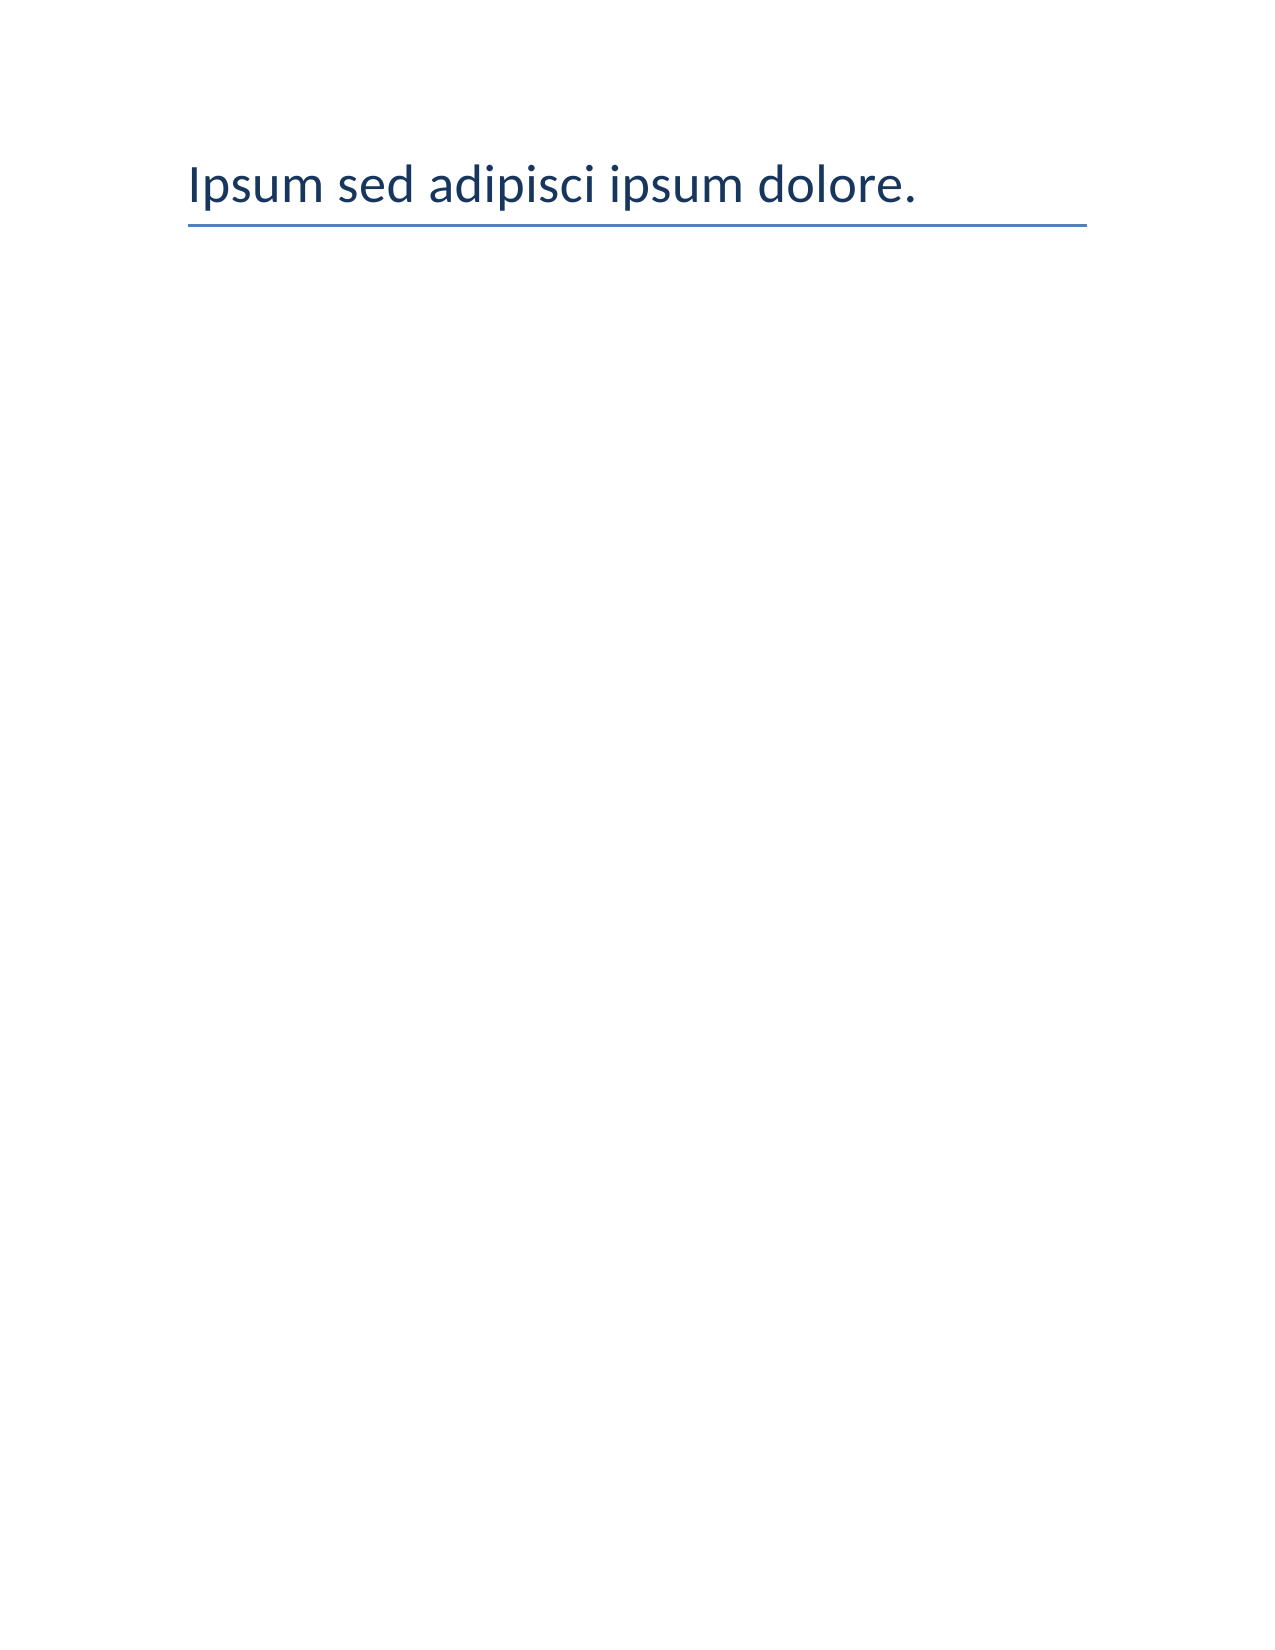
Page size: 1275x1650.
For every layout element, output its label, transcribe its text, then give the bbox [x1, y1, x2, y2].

title Ipsum sed adipisci ipsum dolore. [187, 150, 1087, 227]
